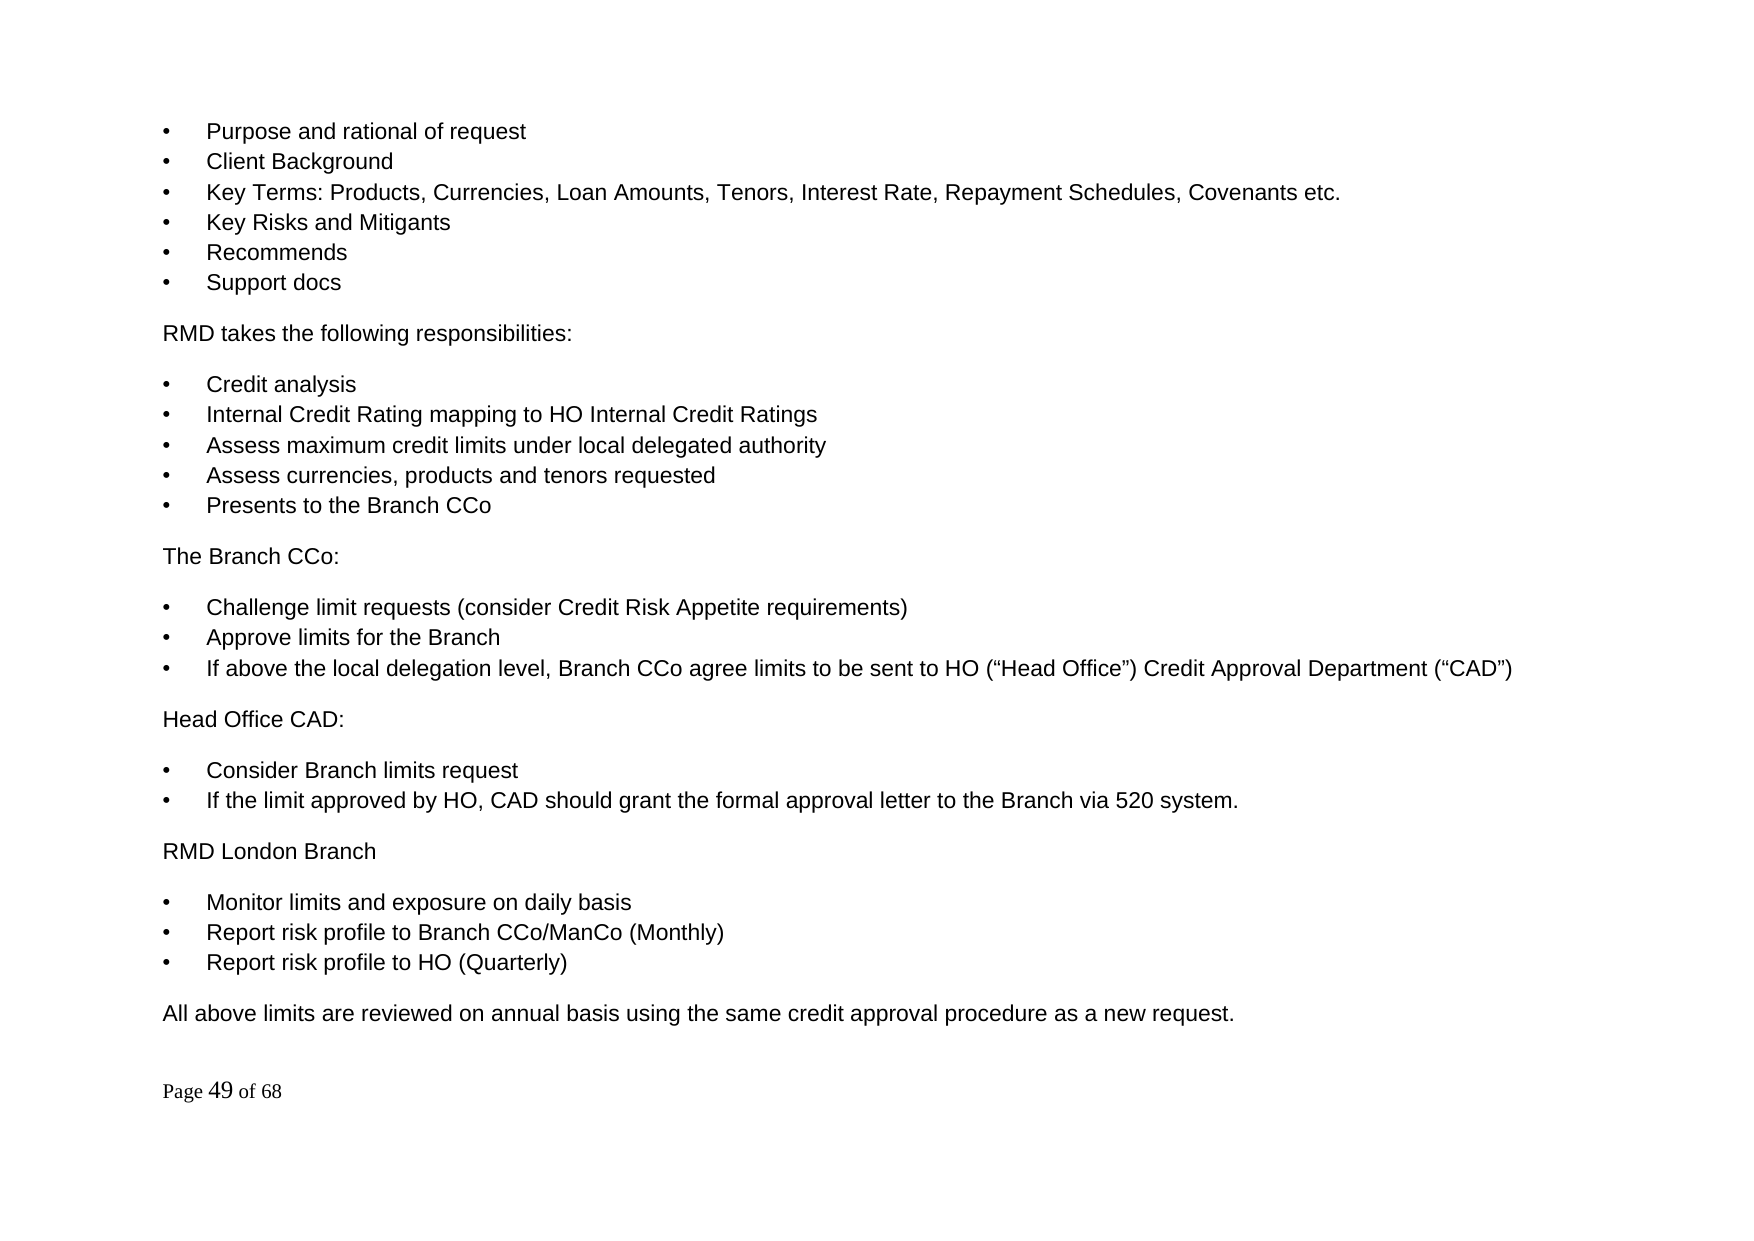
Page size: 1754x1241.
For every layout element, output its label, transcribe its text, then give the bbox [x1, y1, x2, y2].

text RMD London Branch [162, 838, 1654, 864]
list Challenge limit requests (consider Credit Risk Appetite requirements) [162, 594, 1654, 621]
list Assess maximum credit limits under local delegated authority [162, 432, 1654, 458]
list Presents to the Branch CCo [162, 492, 1654, 518]
list Client Background [162, 148, 1654, 175]
list If above the local delegation level, Branch CCo agree limits to be sent to HO (“Head Office”) Credit Approval Department (“CAD”) [162, 654, 1654, 681]
list If the limit approved by HO, CAD should grant the formal approval letter to the Branch via 520 system. [162, 787, 1654, 813]
text RMD takes the following responsibilities: [162, 320, 1654, 347]
list Monitor limits and exposure on daily basis [162, 889, 1654, 915]
list Report risk profile to HO (Quarterly) [162, 949, 1654, 976]
list Recommends [162, 239, 1654, 265]
text All above limits are reviewed on annual basis using the same credit approval procedure as a new request. [162, 1000, 1654, 1027]
list Consider Branch limits request [162, 757, 1654, 783]
list Purpose and rational of request [162, 118, 1654, 144]
list Key Terms: Products, Currencies, Loan Amounts, Tenors, Interest Rate, Repayment Schedules, Covenants etc. [162, 178, 1654, 205]
list Support docs [162, 269, 1654, 296]
list Approve limits for the Branch [162, 624, 1654, 651]
text The Branch CCo: [162, 543, 1654, 569]
list Internal Credit Rating mapping to HO Internal Credit Ratings [162, 401, 1654, 428]
list Report risk profile to Branch CCo/ManCo (Monthly) [162, 919, 1654, 946]
text Head Office CAD: [162, 706, 1654, 732]
list Key Risks and Mitigants [162, 209, 1654, 235]
list Assess currencies, products and tenors requested [162, 462, 1654, 488]
list Credit analysis [162, 371, 1654, 398]
